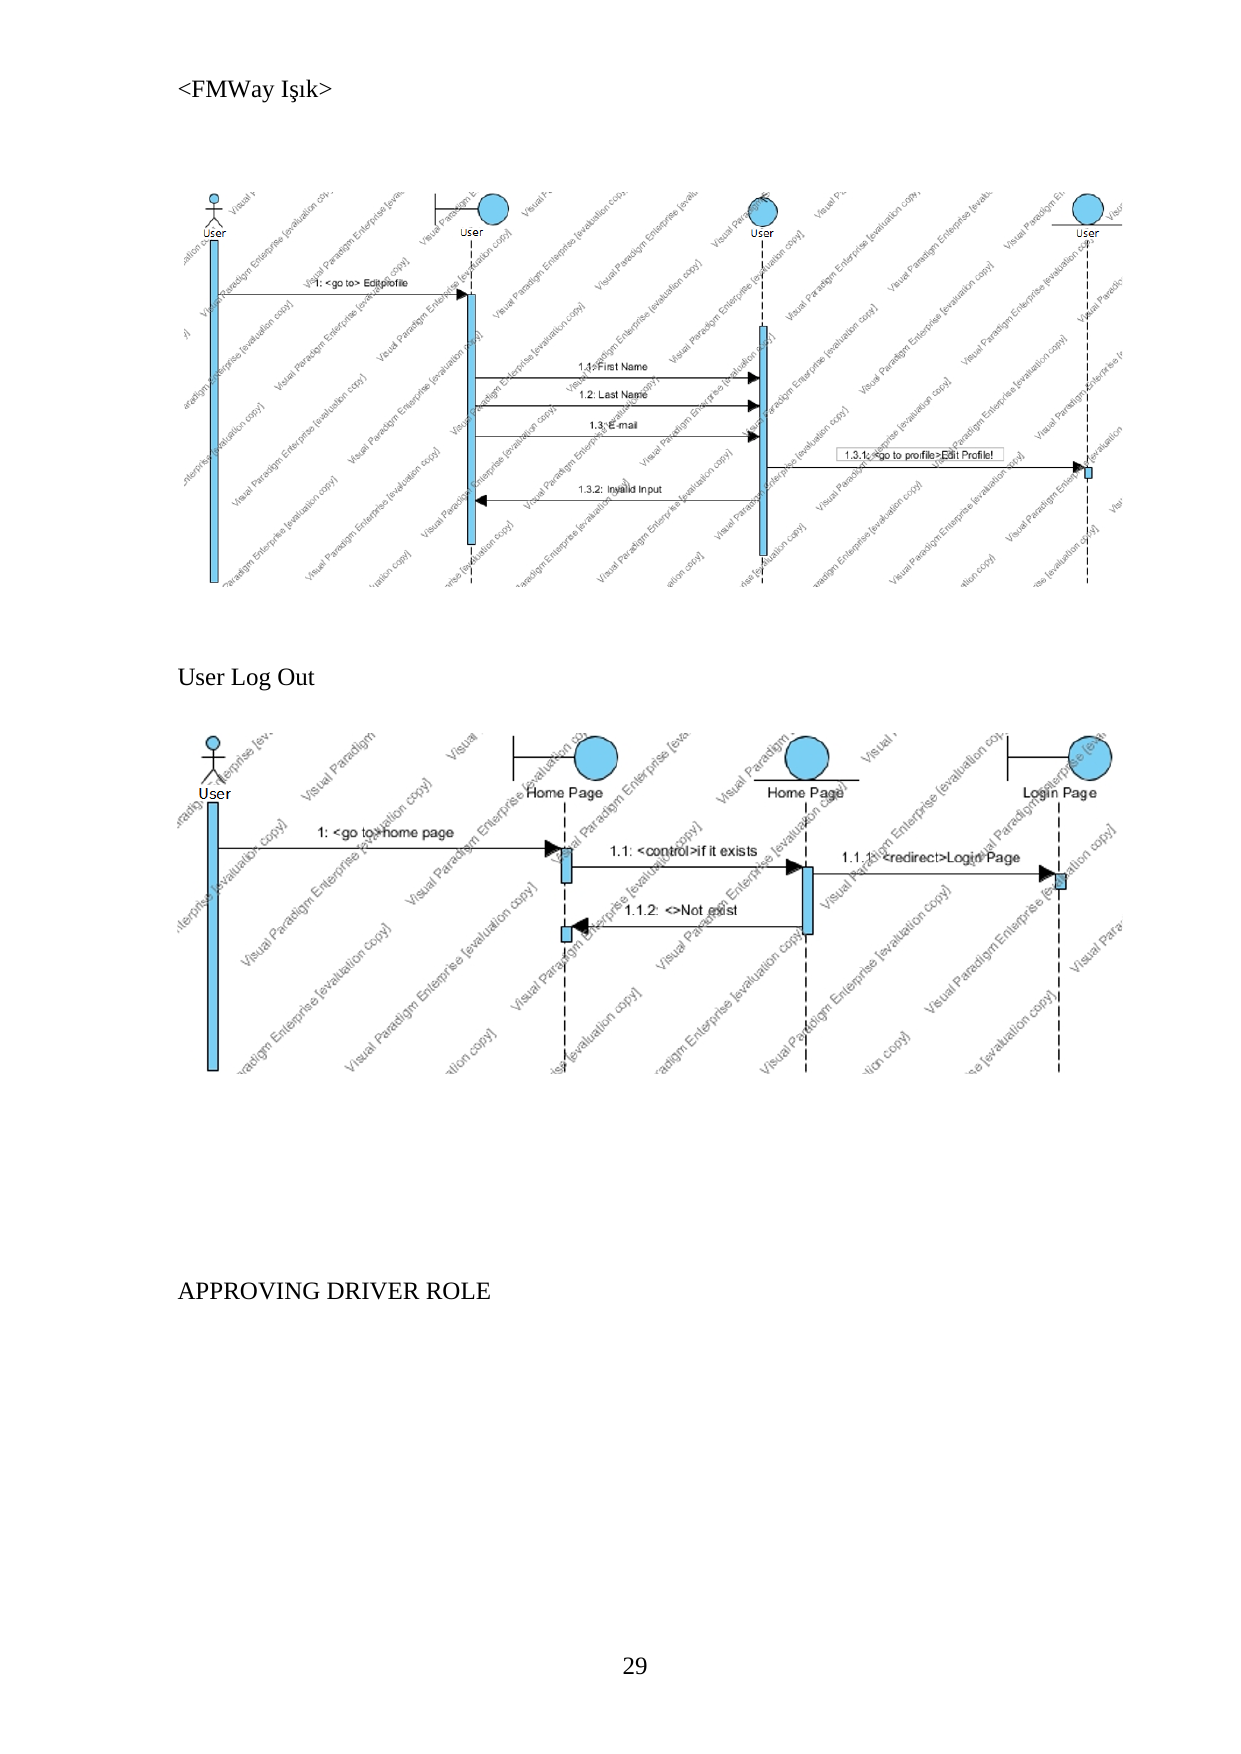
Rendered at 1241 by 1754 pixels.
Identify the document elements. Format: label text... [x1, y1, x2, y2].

picture [177, 184, 1123, 592]
text User Log Out [148, 662, 1093, 691]
picture [177, 728, 1123, 1074]
text APPROVING DRIVER ROLE [148, 1276, 1093, 1305]
